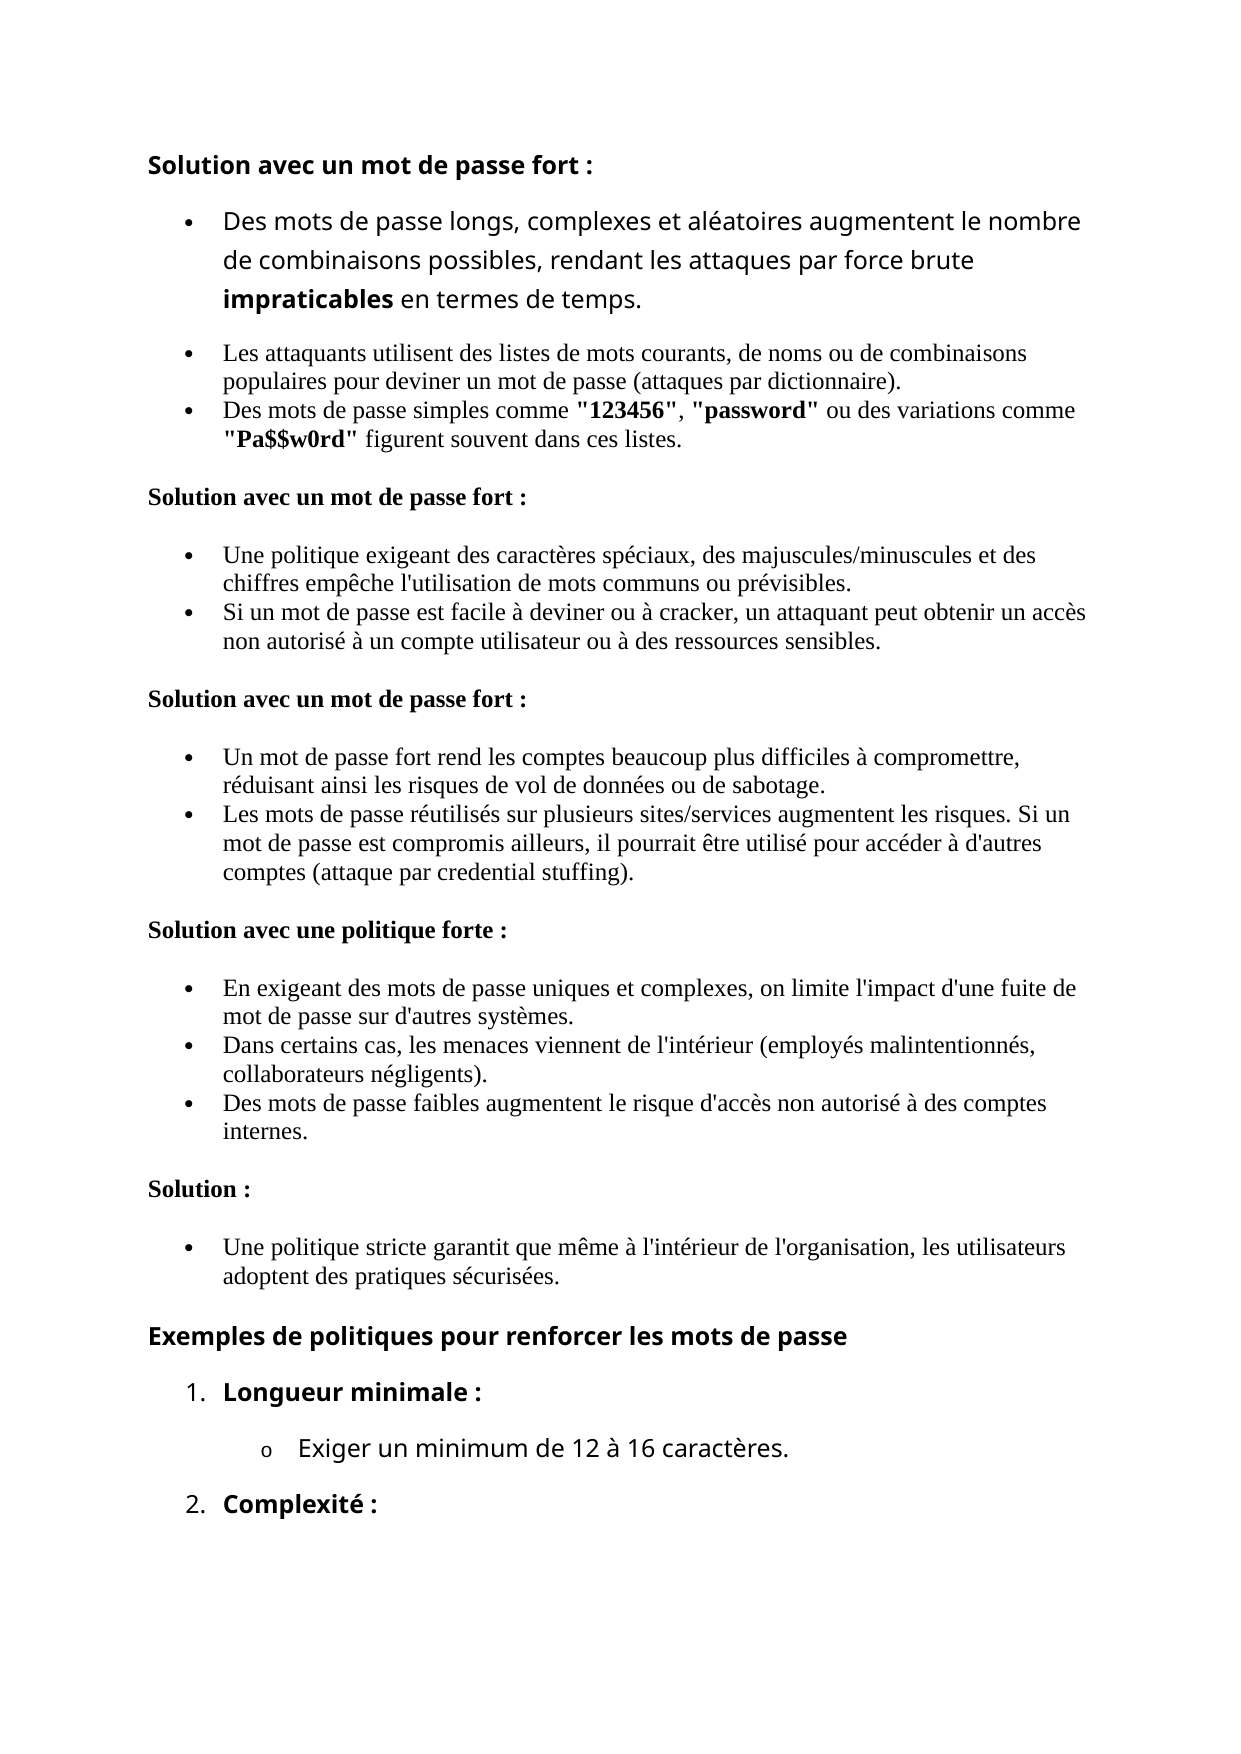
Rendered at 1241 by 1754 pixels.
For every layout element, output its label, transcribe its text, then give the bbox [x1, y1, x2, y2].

list Des mots de passe simples comme "123456", "password" ou des variations comme "Pa$$w0rd" figurent souvent dans ces listes. [185, 395, 1093, 453]
text Solution : [148, 1174, 1093, 1203]
list En exigeant des mots de passe uniques et complexes, on limite l'impact d'une fuite de mot de passe sur d'autres systèmes. [185, 973, 1093, 1030]
list Une politique exigeant des caractères spéciaux, des majuscules/minuscules et des chiffres empêche l'utilisation de mots communs ou prévisibles. [185, 540, 1093, 597]
list Une politique stricte garantit que même à l'intérieur de l'organisation, les utilisateurs adoptent des pratiques sécurisées. [185, 1232, 1093, 1290]
list Un mot de passe fort rend les comptes beaucoup plus difficiles à compromettre, réduisant ainsi les risques de vol de données ou de sabotage. [185, 742, 1093, 799]
list Les mots de passe réutilisés sur plusieurs sites/services augmentent les risques. Si un mot de passe est compromis ailleurs, il pourrait être utilisé pour accéder à d'autres comptes (attaque par credential stuffing). [185, 799, 1093, 886]
text Solution avec un mot de passe fort : [148, 148, 1093, 182]
list Dans certains cas, les menaces viennent de l'intérieur (employés malintentionnés, collaborateurs négligents). [185, 1030, 1093, 1088]
list Exiger un minimum de 12 à 16 caractères. [260, 1431, 1093, 1464]
text Solution avec un mot de passe fort : [148, 482, 1093, 511]
text Solution avec un mot de passe fort : [148, 684, 1093, 713]
list Des mots de passe longs, complexes et aléatoires augmentent le nombre de combinaisons possibles, rendant les attaques par force brute impraticables en termes de temps. [185, 203, 1093, 316]
list Complexité : [185, 1486, 1093, 1520]
text Solution avec une politique forte : [148, 915, 1093, 943]
list Les attaquants utilisent des listes de mots courants, de noms ou de combinaisons populaires pour deviner un mot de passe (attaques par dictionnaire). [185, 338, 1093, 395]
list Longueur minimale : [185, 1375, 1093, 1409]
list Des mots de passe faibles augmentent le risque d'accès non autorisé à des comptes internes. [185, 1088, 1093, 1145]
text Exemples de politiques pour renforcer les mots de passe [148, 1319, 1093, 1353]
list Si un mot de passe est facile à deviner ou à cracker, un attaquant peut obtenir un accès non autorisé à un compte utilisateur ou à des ressources sensibles. [185, 597, 1093, 655]
